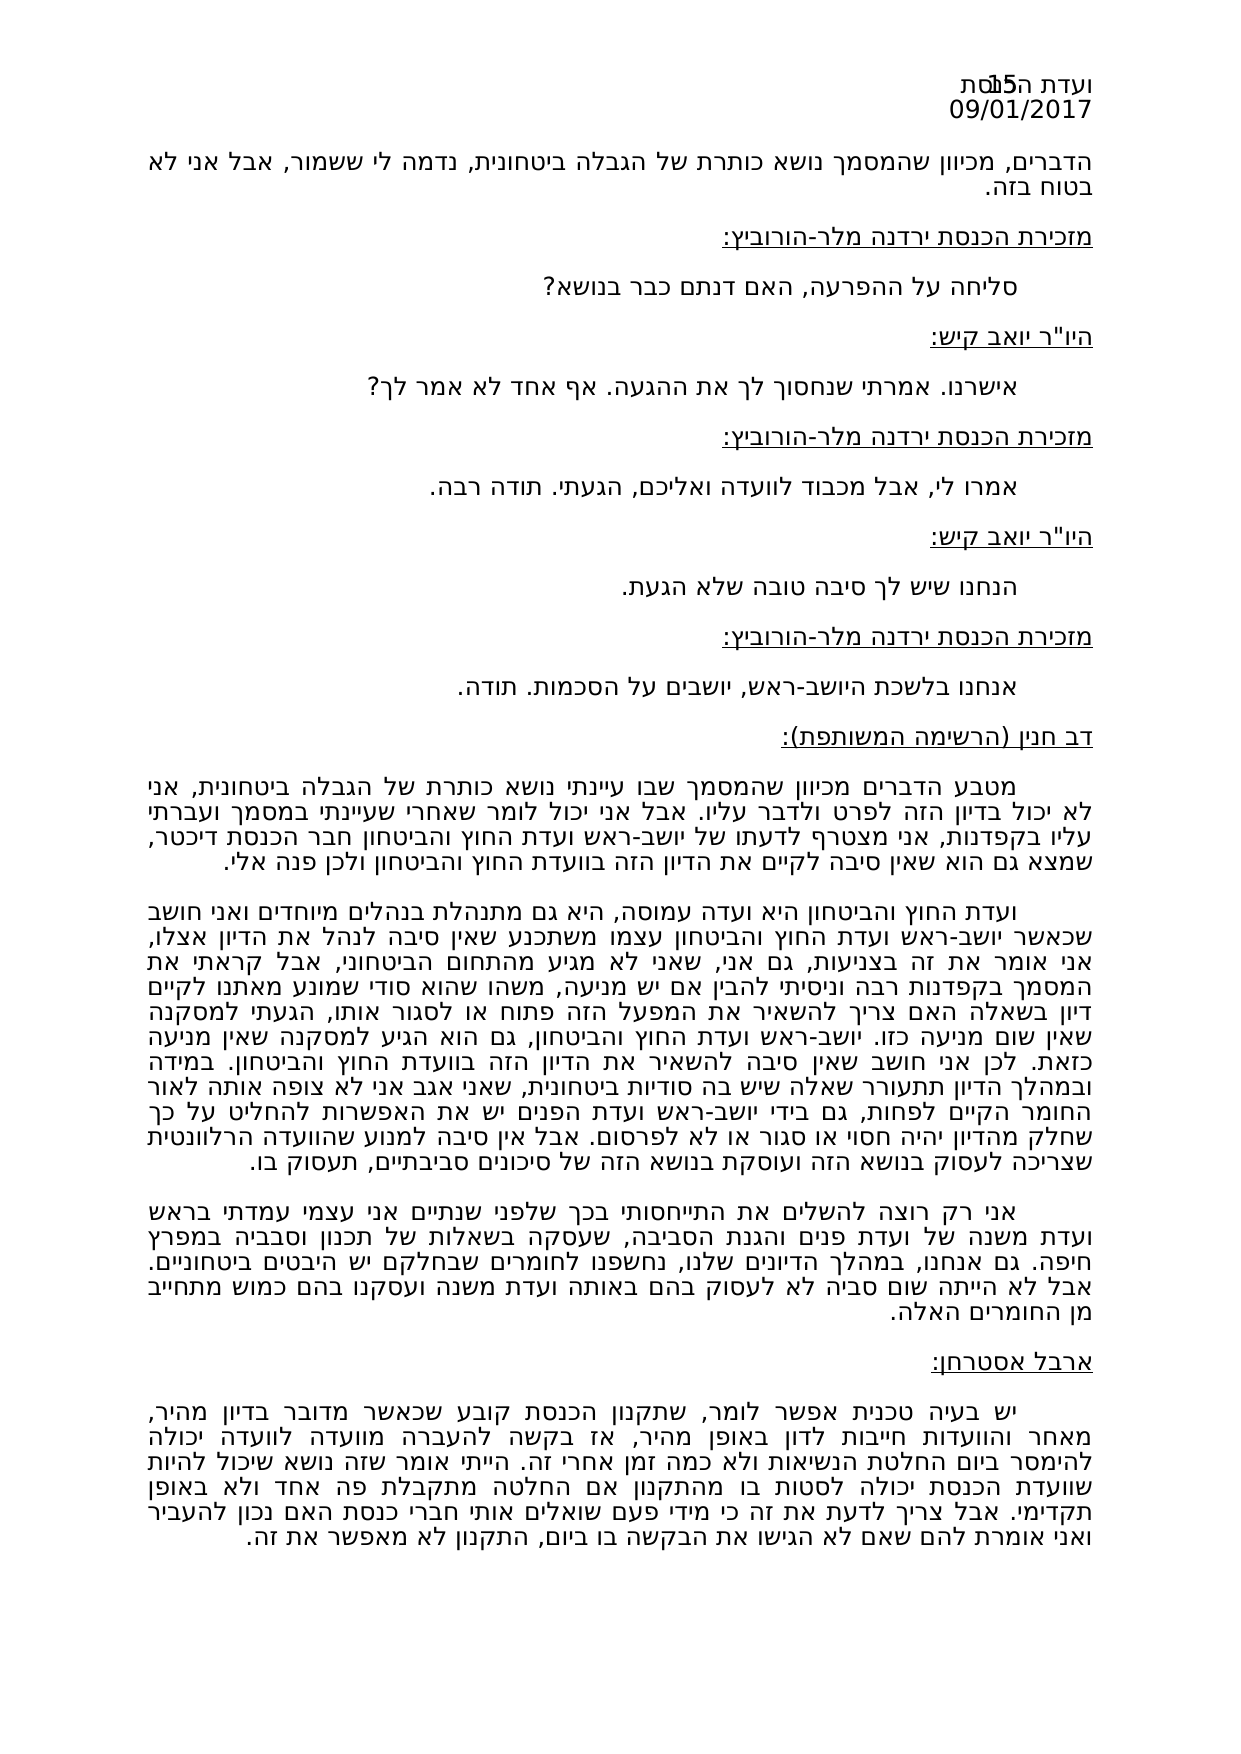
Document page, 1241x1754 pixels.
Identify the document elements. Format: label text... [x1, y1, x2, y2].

text היו"ר יואב קיש: [147, 525, 1093, 550]
text אנחנו בלשכת היושב-ראש, יושבים על הסכמות. תודה. [147, 675, 1093, 700]
text היו"ר יואב קיש: [147, 325, 1093, 350]
text ועדת החוץ והביטחון היא ועדה עמוסה, היא גם מתנהלת בנהלים מיוחדים ואני חושב שכאשר יושב-ראש ועדת החוץ והביטחון עצמו משתכנע שאין סיבה לנהל את הדיון אצלו, אני אומר את זה בצניעות, גם אני, שאני לא מגיע מהתחום הביטחוני, אבל קראתי את המסמך בקפדנות רבה וניסיתי להבין אם יש מניעה, משהו שהוא סודי שמונע מאתנו לקיים דיון בשאלה האם צריך להשאיר את המפעל הזה פתוח או לסגור אותו, הגעתי למסקנה שאין שום מניעה כזו. יושב-ראש ועדת החוץ והביטחון, גם הוא הגיע למסקנה שאין מניעה כזאת. לכן אני חושב שאין סיבה להשאיר את הדיון הזה בוועדת החוץ והביטחון. במידה ובמהלך הדיון תתעורר שאלה שיש בה סודיות ביטחונית, שאני אגב אני לא צופה אותה לאור החומר הקיים לפחות, גם בידי יושב-ראש ועדת הפנים יש את האפשרות להחליט על כך שחלק מהדיון יהיה חסוי או סגור או לא לפרסום. אבל אין סיבה למנוע שהוועדה הרלוונטית שצריכה לעסוק בנושא הזה ועוסקת בנושא הזה של סיכונים סביבתיים, תעסוק בו. [147, 900, 1093, 1175]
text דב חנין (הרשימה המשותפת): [147, 725, 1093, 750]
text מזכירת הכנסת ירדנה מלר-הורוביץ: [147, 625, 1093, 650]
text אני רק רוצה להשלים את התייחסותי בכך שלפני שנתיים אני עצמי עמדתי בראש ועדת משנה של ועדת פנים והגנת הסביבה, שעסקה בשאלות של תכנון וסבביה במפרץ חיפה. גם אנחנו, במהלך הדיונים שלנו, נחשפנו לחומרים שבחלקם יש היבטים ביטחוניים. אבל לא הייתה שום סביה לא לעסוק בהם באותה ועדת משנה ועסקנו בהם כמוש מתחייב מן החומרים האלה. [147, 1200, 1093, 1325]
text אישרנו. אמרתי שנחסוך לך את ההגעה. אף אחד לא אמר לך? [147, 375, 1093, 400]
text סליחה על ההפרעה, האם דנתם כבר בנושא? [147, 275, 1093, 300]
text הנחנו שיש לך סיבה טובה שלא הגעת. [147, 575, 1093, 600]
text ארבל אסטרחן: [147, 1350, 1093, 1375]
text אמרו לי, אבל מכבוד לוועדה ואליכם, הגעתי. תודה רבה. [147, 475, 1093, 500]
text מטבע הדברים מכיוון שהמסמך שבו עיינתי נושא כותרת של הגבלה ביטחונית, אני לא יכול בדיון הזה לפרט ולדבר עליו. אבל אני יכול לומר שאחרי שעיינתי במסמך ועברתי עליו בקפדנות, אני מצטרף לדעתו של יושב-ראש ועדת החוץ והביטחון חבר הכנסת דיכטר, שמצא גם הוא שאין סיבה לקיים את הדיון הזה בוועדת החוץ והביטחון ולכן פנה אלי. [147, 775, 1093, 875]
text יש בעיה טכנית אפשר לומר, שתקנון הכנסת קובע שכאשר מדובר בדיון מהיר, מאחר והוועדות חייבות לדון באופן מהיר, אז בקשה להעברה מוועדה לוועדה יכולה להימסר ביום החלטת הנשיאות ולא כמה זמן אחרי זה. הייתי אומר שזה נושא שיכול להיות שוועדת הכנסת יכולה לסטות בו מהתקנון אם החלטה מתקבלת פה אחד ולא באופן תקדימי. אבל צריך לדעת את זה כי מידי פעם שואלים אותי חברי כנסת האם נכון להעביר ואני אומרת להם שאם לא הגישו את הבקשה בו ביום, התקנון לא מאפשר את זה. [147, 1400, 1093, 1550]
text מזכירת הכנסת ירדנה מלר-הורוביץ: [147, 425, 1093, 450]
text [147, 150, 1093, 200]
text מזכירת הכנסת ירדנה מלר-הורוביץ: [147, 225, 1093, 250]
